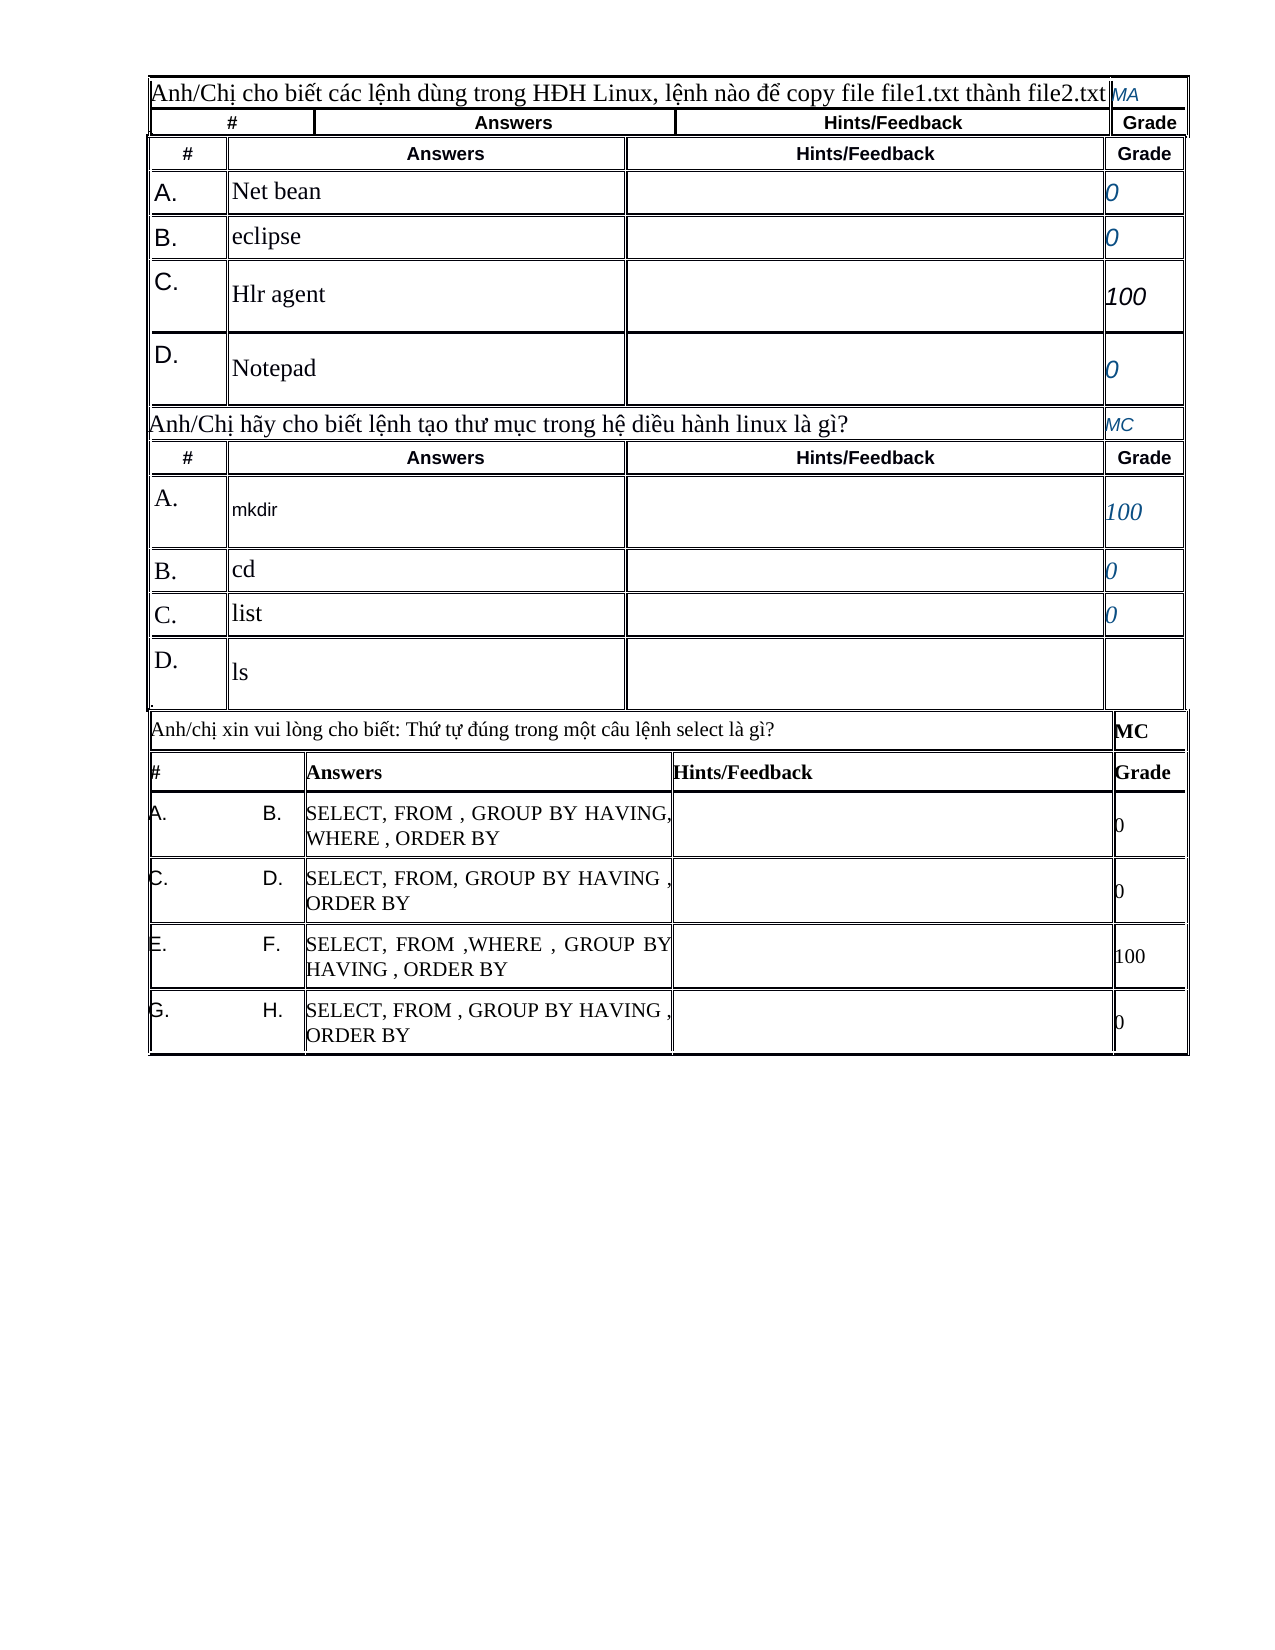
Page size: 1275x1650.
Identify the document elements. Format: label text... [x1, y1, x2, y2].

table_cell Hints/Feedback [674, 753, 1112, 790]
table_cell SELECT, FROM ,WHERE , GROUP BY HAVING , ORDER BY [307, 925, 671, 987]
table_cell 0 [1106, 217, 1183, 258]
table_cell 0 [1116, 790, 1187, 856]
table_cell # [150, 138, 226, 169]
table_cell 100 [1116, 921, 1187, 987]
table_cell [150, 546, 226, 591]
table_cell Answers [307, 753, 671, 790]
table_cell [148, 591, 227, 635]
table_cell [150, 635, 226, 708]
table_cell [628, 477, 1103, 546]
table_cell Anh/Chị hãy cho biết lệnh tạo thư mục trong hệ diều hành linux là gì? [150, 404, 1103, 439]
table_cell Anh/chị xin vui lòng cho biết: Thứ tự đúng trong một câu lệnh select là gì? [152, 712, 1112, 749]
table_header MA [1111, 78, 1187, 107]
table_cell eclipse [229, 217, 624, 258]
table_cell [150, 991, 306, 1053]
table_cell ls [229, 639, 624, 708]
table_cell 0 [1106, 172, 1183, 213]
table_cell [152, 925, 304, 987]
table_cell [628, 261, 1103, 331]
table_cell [628, 594, 1103, 635]
table_cell Hlr agent [229, 261, 624, 331]
table_cell [674, 793, 1112, 856]
table_cell [152, 793, 304, 856]
table_cell Answers [316, 110, 674, 134]
table_cell Net bean [229, 172, 624, 213]
table_cell [148, 258, 227, 331]
table_cell 0 [1106, 334, 1183, 404]
table_cell [152, 859, 304, 921]
table_cell MC [1116, 709, 1188, 749]
table_cell [150, 331, 226, 404]
table_cell [628, 172, 1103, 213]
table_cell [674, 859, 1112, 921]
table_cell SELECT, FROM, GROUP BY HAVING , ORDER BY [307, 859, 671, 921]
table_cell 0 [1106, 550, 1183, 591]
table_cell 0 [1114, 856, 1188, 921]
table_cell [1106, 639, 1183, 708]
table_cell MC [1106, 408, 1183, 439]
table_cell [148, 169, 227, 213]
table_cell [673, 987, 1114, 1053]
table_cell # [152, 110, 313, 134]
table_cell Answers [229, 442, 624, 473]
table_cell Hints/Feedback [677, 110, 1109, 134]
table_cell cd [229, 550, 624, 591]
table_cell 100 [1106, 261, 1183, 331]
table_cell [150, 213, 226, 258]
table_cell Notepad [229, 334, 624, 404]
table_cell [628, 639, 1103, 708]
table_cell SELECT, FROM , GROUP BY HAVING, WHERE , ORDER BY [307, 793, 671, 856]
table_cell Grade [1113, 107, 1187, 134]
table_cell Hints/Feedback [628, 138, 1103, 169]
table_cell SELECT, FROM , GROUP BY HAVING , ORDER BY [306, 991, 673, 1053]
table_cell 0 [1106, 594, 1183, 635]
table_cell 100 [1106, 477, 1183, 546]
table_cell list [229, 594, 624, 635]
table_cell mkdir [229, 477, 624, 546]
table_cell [628, 217, 1103, 258]
table_cell Grade [1106, 138, 1183, 169]
table_cell Grade [1116, 749, 1187, 790]
table_cell Hints/Feedback [628, 442, 1103, 473]
table_cell 0 [1114, 987, 1187, 1053]
table_header Anh/Chị cho biết các lệnh dùng trong HĐH Linux, lệnh nào để copy file file1.txt thành file2.txt [150, 77, 1111, 107]
table_cell Answers [229, 138, 624, 169]
table_cell # [148, 439, 227, 473]
table_cell # [152, 753, 304, 790]
table_cell [628, 334, 1103, 404]
table_cell [628, 550, 1103, 591]
table_cell Grade [1106, 442, 1183, 473]
table_cell [674, 925, 1112, 987]
table_cell [150, 473, 226, 546]
